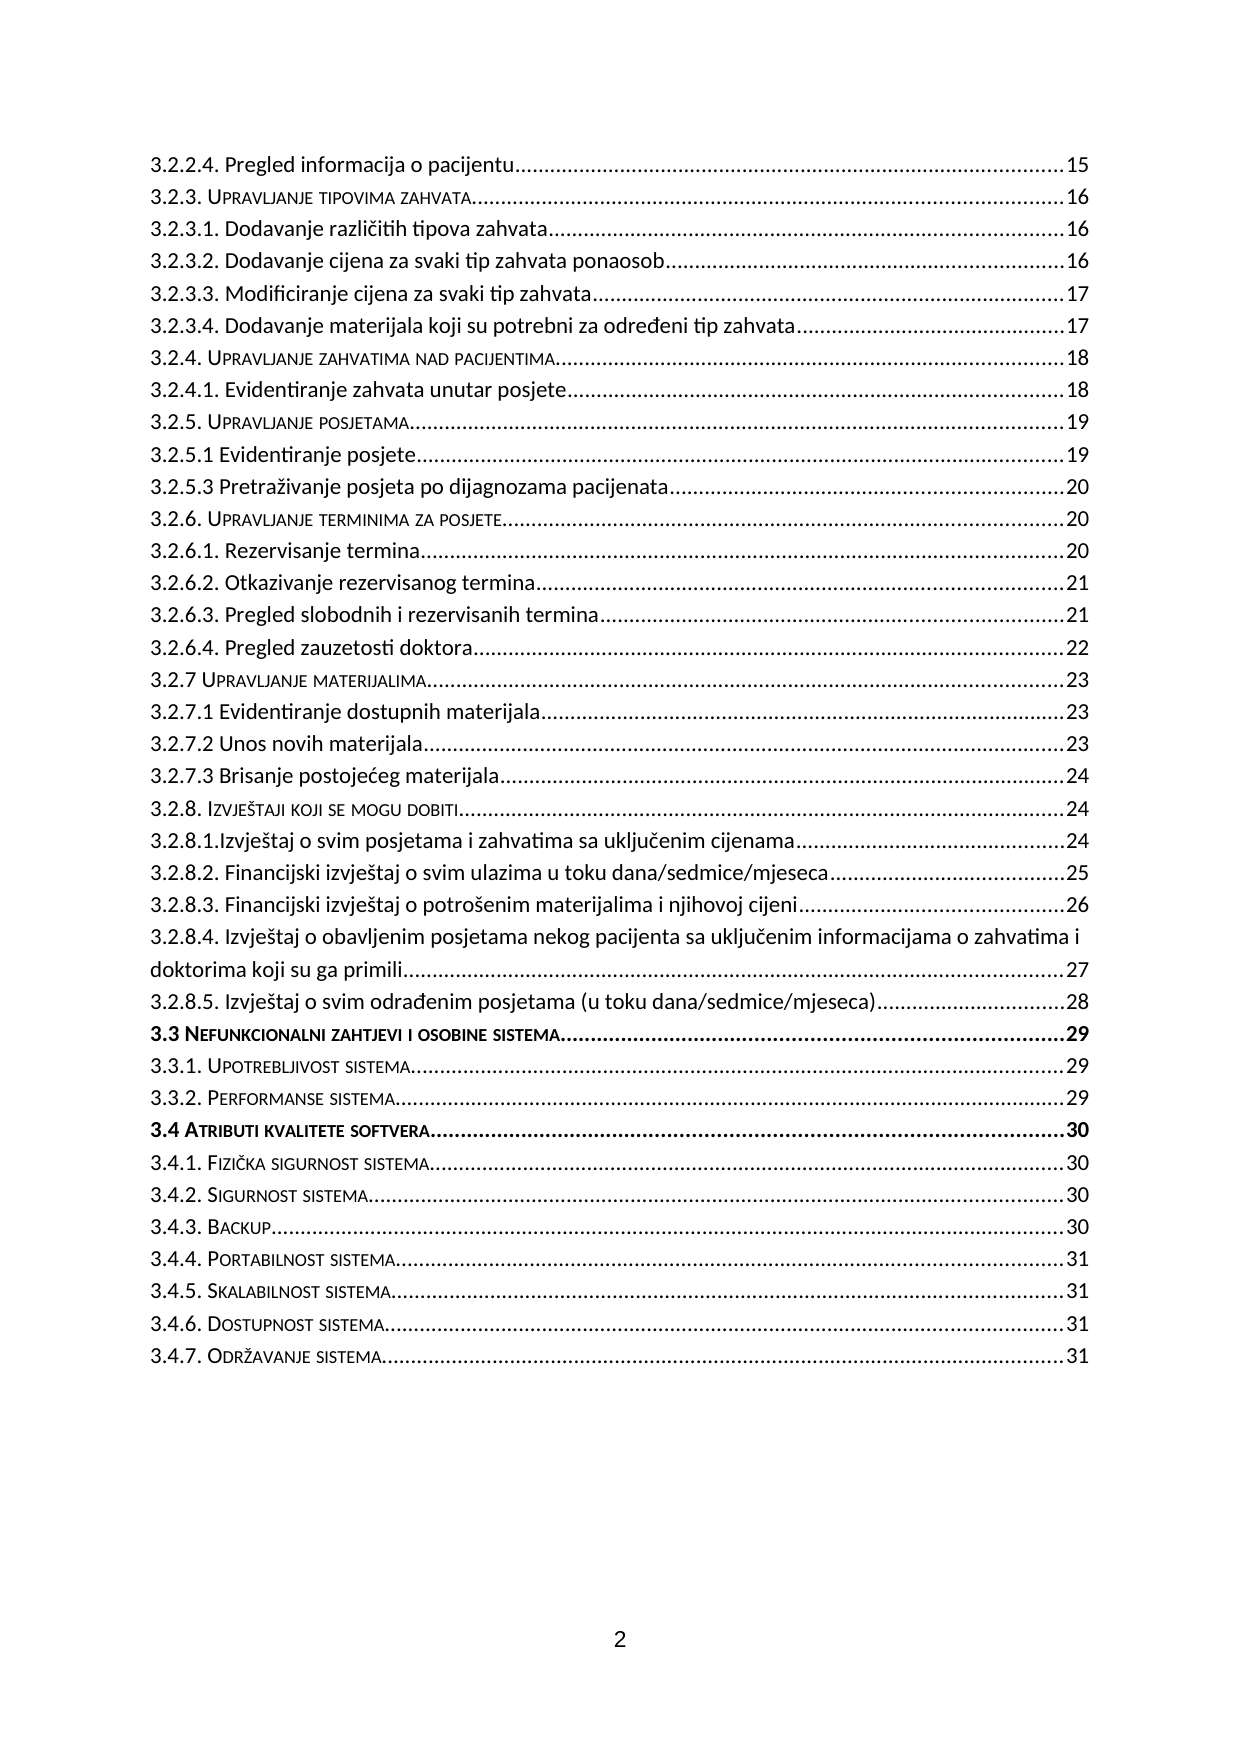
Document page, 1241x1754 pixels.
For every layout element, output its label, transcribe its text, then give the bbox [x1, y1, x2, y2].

text 3.4 Atributi kvalitete softvera 30 [150, 1116, 1090, 1144]
text 3.2.8.1.Izvještaj o svim posjetama i zahvatima sa uključenim cijenama 24 [150, 826, 1090, 854]
text 3.4.3. Backup 30 [150, 1212, 1090, 1240]
text 3.3 Nefunkcionalni zahtjevi i osobine sistema 29 [150, 1019, 1090, 1047]
text 3.2.6.1. Rezervisanje termina 20 [150, 536, 1090, 564]
text 3.2.8.2. Financijski izvještaj o svim ulazima u toku dana/sedmice/mjeseca 25 [150, 858, 1090, 886]
text 3.2.6.2. Otkazivanje rezervisanog termina 21 [150, 568, 1090, 596]
text 3.2.3.4. Dodavanje materijala koji su potrebni za određeni tip zahvata 17 [150, 311, 1090, 339]
text 3.2.2.4. Pregled informacija o pacijentu 15 [150, 150, 1090, 178]
text 3.2.8.4. Izvještaj o obavljenim posjetama nekog pacijenta sa uključenim informacijama o zahvatima i doktorima koji su ga primili 27 [150, 922, 1090, 983]
text 3.3.1. Upotrebljivost sistema 29 [150, 1051, 1090, 1079]
text 3.2.3.3. Modificiranje cijena za svaki tip zahvata 17 [150, 279, 1090, 307]
text 3.4.4. Portabilnost sistema 31 [150, 1244, 1090, 1272]
text 3.2.7.1 Evidentiranje dostupnih materijala 23 [150, 697, 1090, 725]
text 3.2.7 Upravljanje materijalima 23 [150, 665, 1090, 693]
text 3.4.1. Fizička sigurnost sistema 30 [150, 1148, 1090, 1176]
text 3.2.8.3. Financijski izvještaj o potrošenim materijalima i njihovoj cijeni 26 [150, 890, 1090, 918]
text 3.2.5.3 Pretraživanje posjeta po dijagnozama pacijenata 20 [150, 472, 1090, 500]
text 3.2.5.1 Evidentiranje posjete 19 [150, 440, 1090, 468]
text 3.4.2. Sigurnost sistema 30 [150, 1180, 1090, 1208]
text 3.2.3. Upravljanje tipovima zahvata 16 [150, 182, 1090, 210]
text 3.2.6. Upravljanje terminima za posjete 20 [150, 504, 1090, 532]
text 3.2.3.2. Dodavanje cijena za svaki tip zahvata ponaosob 16 [150, 247, 1090, 274]
text 3.2.3.1. Dodavanje različitih tipova zahvata 16 [150, 214, 1090, 242]
text 3.2.4.1. Evidentiranje zahvata unutar posjete 18 [150, 375, 1090, 403]
text 3.2.8. Izvještaji koji se mogu dobiti 24 [150, 794, 1090, 822]
text 3.2.8.5. Izvještaj o svim odrađenim posjetama (u toku dana/sedmice/mjeseca) 28 [150, 987, 1090, 1015]
text 3.2.7.2 Unos novih materijala 23 [150, 729, 1090, 757]
text 3.2.5. Upravljanje posjetama 19 [150, 407, 1090, 436]
text 3.2.6.4. Pregled zauzetosti doktora 22 [150, 633, 1090, 661]
text 3.2.6.3. Pregled slobodnih i rezervisanih termina 21 [150, 601, 1090, 629]
text 3.3.2. Performanse sistema 29 [150, 1083, 1090, 1111]
text 3.4.6. Dostupnost sistema 31 [150, 1309, 1090, 1337]
text 3.4.7. Održavanje sistema 31 [150, 1341, 1090, 1369]
text 3.4.5. Skalabilnost sistema 31 [150, 1277, 1090, 1304]
text 3.2.7.3 Brisanje postojećeg materijala 24 [150, 762, 1090, 789]
text 3.2.4. Upravljanje zahvatima nad pacijentima 18 [150, 343, 1090, 371]
